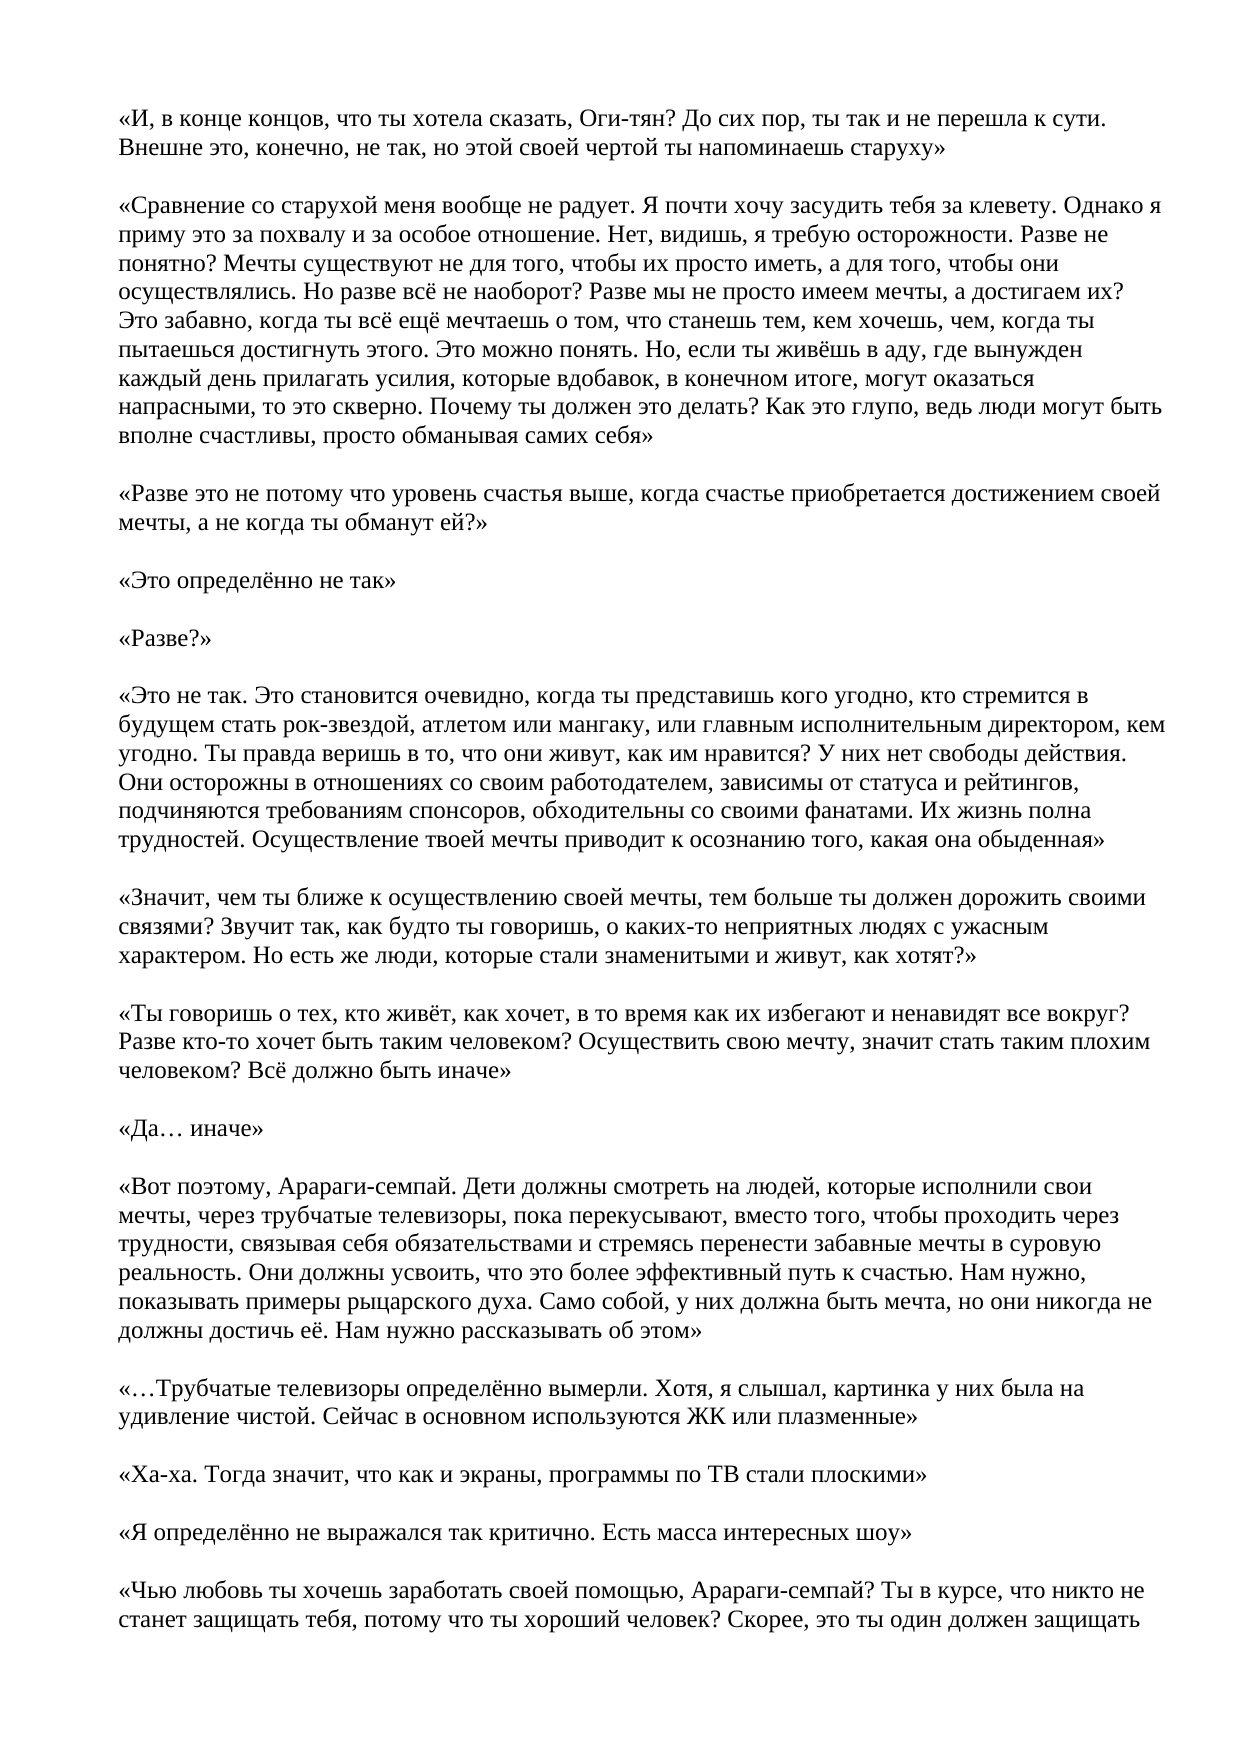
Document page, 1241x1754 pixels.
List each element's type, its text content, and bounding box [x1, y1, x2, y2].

text «Это определённо не так» [118, 565, 1167, 593]
text «Я определённо не выражался так критично. Есть масса интересных шоу» [118, 1517, 1167, 1546]
text «Это не так. Это становится очевидно, когда ты представишь кого угодно, кто стремится в будущем стать рок-звездой, атлетом или мангаку, или главным исполнительным директором, кем угодно. Ты правда веришь в то, что они живут, как им нравится? У них нет свободы действия. Они осторожны в отношениях со своим работодателем, зависимы от статуса и рейтингов, подчиняются требованиям спонсоров, обходительны со своими фанатами. Их жизнь полна трудностей. Осуществление твоей мечты приводит к осознанию того, какая она обыденная» [118, 681, 1167, 853]
text «Ха-ха. Тогда значит, что как и экраны, программы по ТВ стали плоскими» [118, 1459, 1167, 1488]
text «И, в конце концов, что ты хотела сказать, Оги-тян? До сих пор, ты так и не перешла к сути. Внешне это, конечно, не так, но этой своей чертой ты напоминаешь старуху» [118, 103, 1167, 161]
text «Да… иначе» [118, 1113, 1167, 1142]
text «Ты говоришь о тех, кто живёт, как хочет, в то время как их избегают и ненавидят все вокруг? Разве кто-то хочет быть таким человеком? Осуществить свою мечту, значит стать таким плохим человеком? Всё должно быть иначе» [118, 998, 1167, 1084]
text «…Трубчатые телевизоры определённо вымерли. Хотя, я слышал, картинка у них была на удивление чистой. Сейчас в основном используются ЖК или плазменные» [118, 1373, 1167, 1430]
text «Вот поэтому, Арараги-семпай. Дети должны смотреть на людей, которые исполнили свои мечты, через трубчатые телевизоры, пока перекусывают, вместо того, чтобы проходить через трудности, связывая себя обязательствами и стремясь перенести забавные мечты в суровую реальность. Они должны усвоить, что это более эффективный путь к счастью. Нам нужно, показывать примеры рыцарского духа. Само собой, у них должна быть мечта, но они никогда не должны достичь её. Нам нужно рассказывать об этом» [118, 1171, 1167, 1343]
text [118, 1575, 1167, 1633]
text «Разве?» [118, 623, 1167, 651]
text «Значит, чем ты ближе к осуществлению своей мечты, тем больше ты должен дорожить своими связями? Звучит так, как будто ты говоришь, о каких-то неприятных людях с ужасным характером. Но есть же люди, которые стали знаменитыми и живут, как хотят?» [118, 882, 1167, 968]
text «Сравнение со старухой меня вообще не радует. Я почти хочу засудить тебя за клевету. Однако я приму это за похвалу и за особое отношение. Нет, видишь, я требую осторожности. Разве не понятно? Мечты существуют не для того, чтобы их просто иметь, а для того, чтобы они осуществлялись. Но разве всё не наоборот? Разве мы не просто имеем мечты, а достигаем их? Это забавно, когда ты всё ещё мечтаешь о том, что станешь тем, кем хочешь, чем, когда ты пытаешься достигнуть этого. Это можно понять. Но, если ты живёшь в аду, где вынужден каждый день прилагать усилия, которые вдобавок, в конечном итоге, могут оказаться напрасными, то это скверно. Почему ты должен это делать? Как это глупо, ведь люди могут быть вполне счастливы, просто обманывая самих себя» [118, 190, 1167, 449]
text «Разве это не потому что уровень счастья выше, когда счастье приобретается достижением своей мечты, а не когда ты обманут ей?» [118, 478, 1167, 536]
